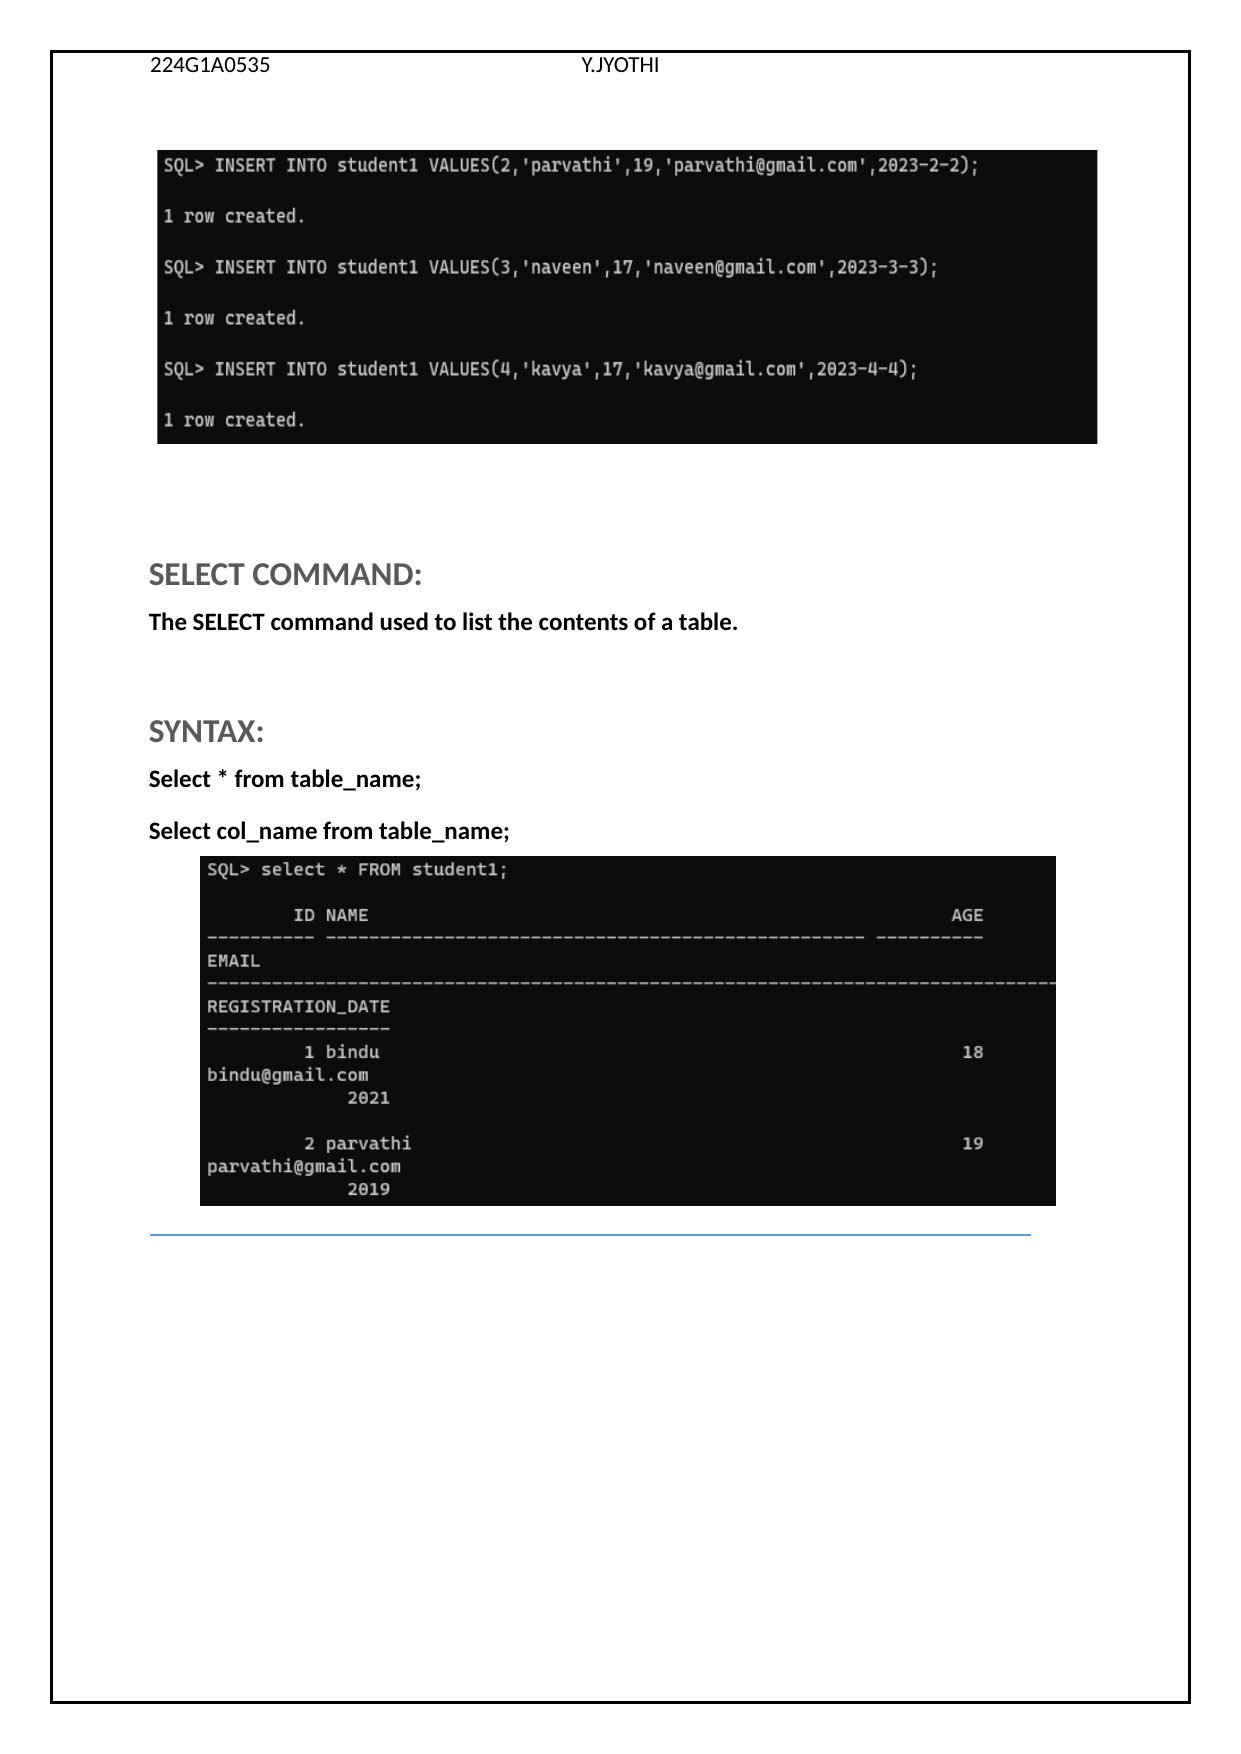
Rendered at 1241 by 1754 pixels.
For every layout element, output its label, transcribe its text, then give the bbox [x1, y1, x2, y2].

text SELECT COMMAND: [148, 553, 1097, 594]
picture [200, 856, 1056, 1206]
picture [157, 150, 1098, 444]
text SYNTAX: [148, 710, 1097, 751]
text Select col_name from table_name; [148, 815, 1097, 846]
text The SELECT command used to list the contents of a table. [148, 606, 1097, 636]
text Select * from table_name; [148, 763, 1097, 793]
